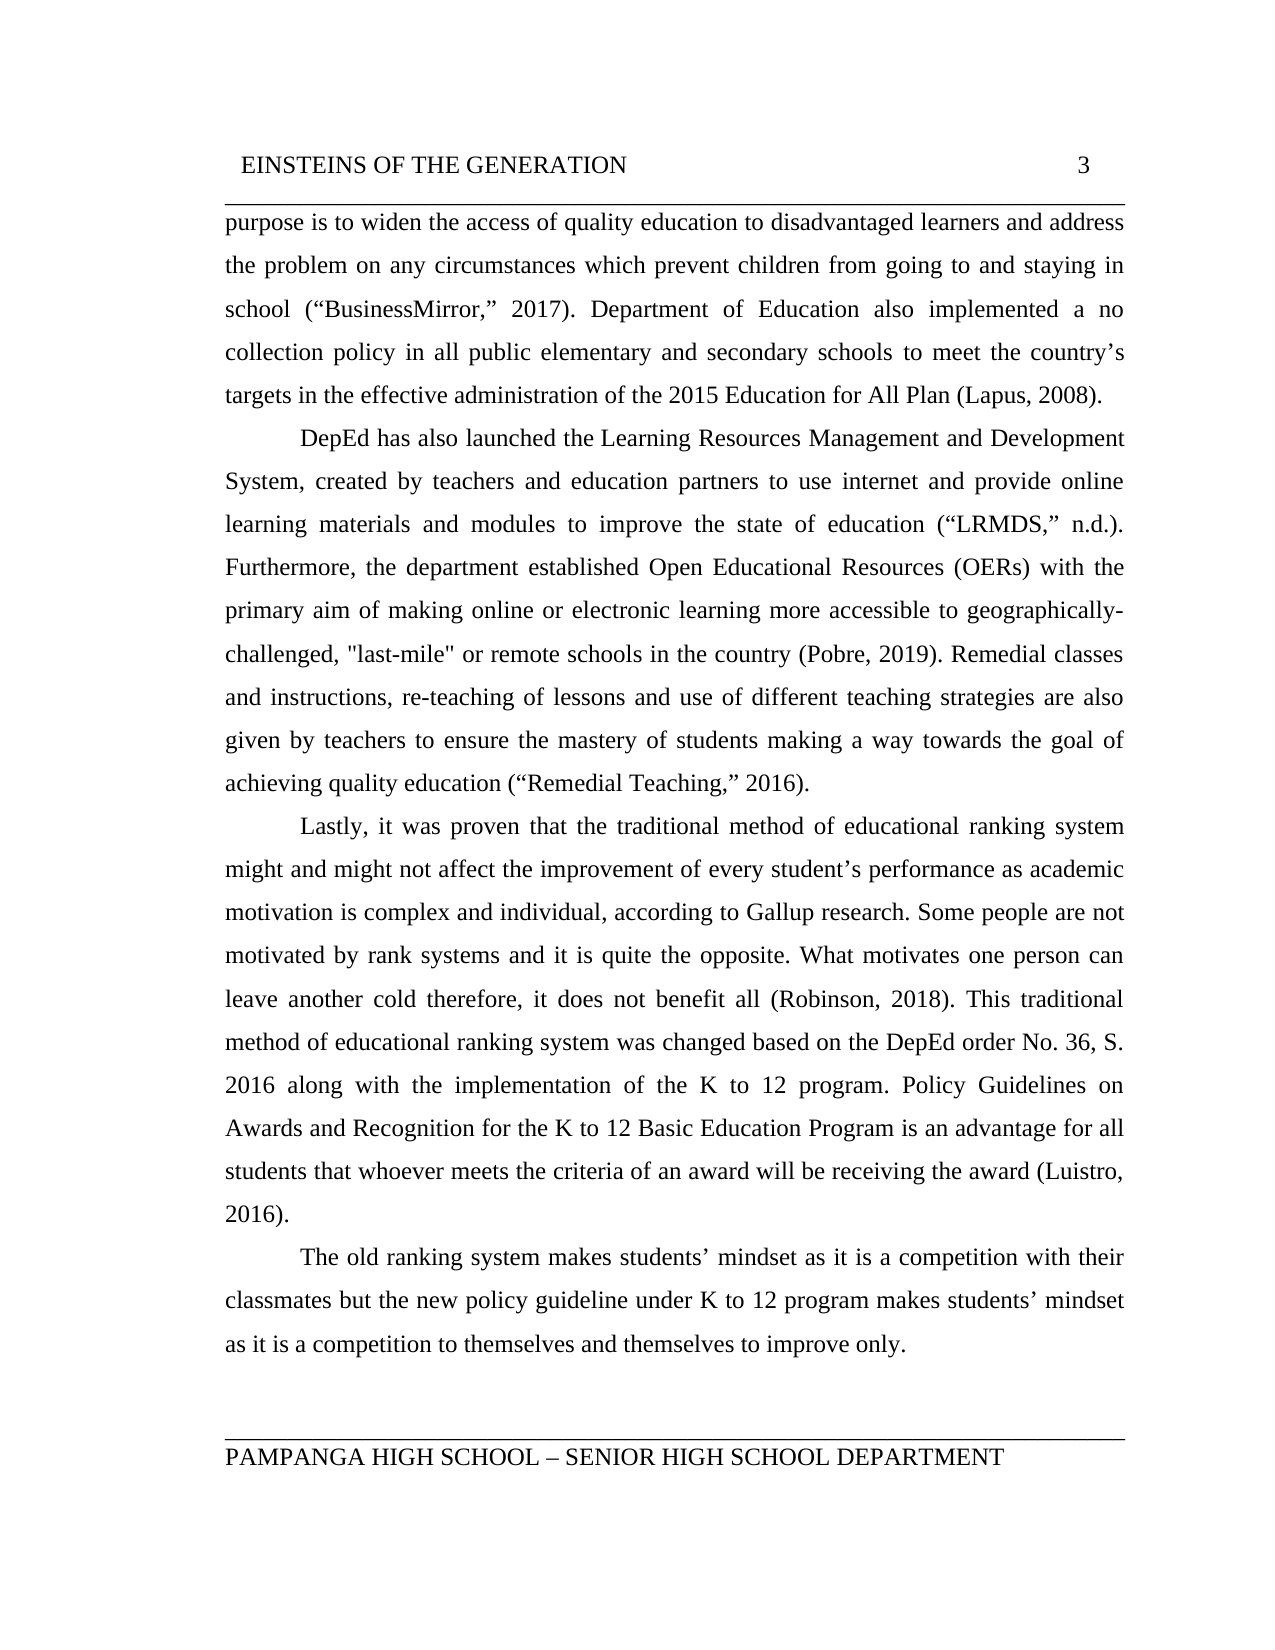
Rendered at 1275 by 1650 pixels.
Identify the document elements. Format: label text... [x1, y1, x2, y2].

text The old ranking system makes students’ mindset as it is a competition with their classmates but the new policy guideline under K to 12 program makes students’ mindset as it is a competition to themselves and themselves to improve only. [225, 1242, 1125, 1357]
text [225, 207, 1125, 409]
text Lastly, it was proven that the traditional method of educational ranking system might and might not affect the improvement of every student’s performance as academic motivation is complex and individual, according to Gallup research. Some people are not motivated by rank systems and it is quite the opposite. What motivates one person can leave another cold therefore, it does not benefit all (Robinson, 2018). This traditional method of educational ranking system was changed based on the DepEd order No. 36, S. 2016 along with the implementation of the K to 12 program. Policy Guidelines on Awards and Recognition for the K to 12 Basic Education Program is an advantage for all students that whoever meets the criteria of an award will be receiving the award (Luistro, 2016). [225, 811, 1125, 1228]
text DepEd has also launched the Learning Resources Management and Development System, created by teachers and education partners to use internet and provide online learning materials and modules to improve the state of education (“LRMDS,” n.d.). Furthermore, the department established Open Educational Resources (OERs) with the primary aim of making online or electronic learning more accessible to geographically-challenged, "last-mile" or remote schools in the country (Pobre, 2019). Remedial classes and instructions, re-teaching of lessons and use of different teaching strategies are also given by teachers to ensure the mastery of students making a way towards the goal of achieving quality education (“Remedial Teaching,” 2016). [225, 423, 1125, 797]
